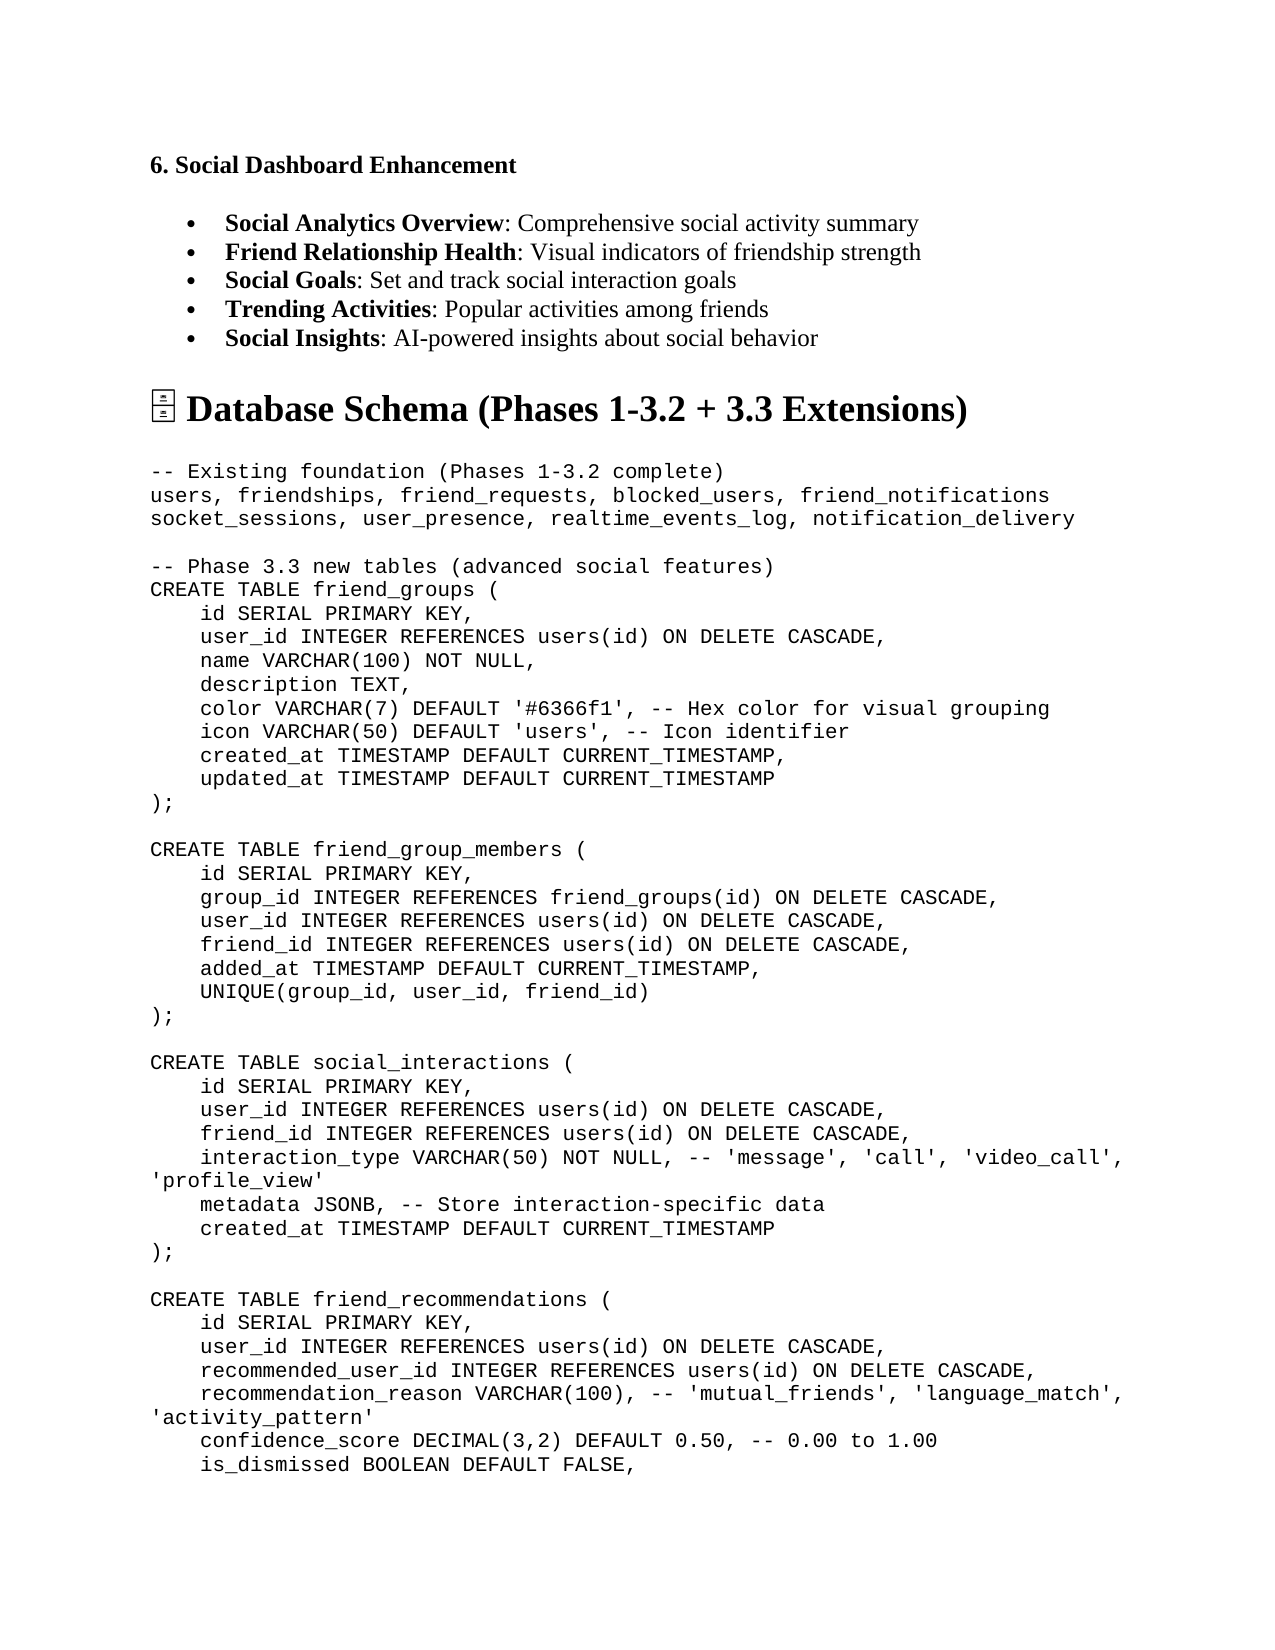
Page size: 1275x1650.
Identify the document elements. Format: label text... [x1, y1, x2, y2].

text user_id INTEGER REFERENCES users(id) ON DELETE CASCADE, [150, 1336, 1125, 1359]
text recommended_user_id INTEGER REFERENCES users(id) ON DELETE CASCADE, [150, 1359, 1125, 1383]
list Social Insights: AI-powered insights about social behavior [187, 323, 1125, 352]
text 🗄️ Database Schema (Phases 1-3.2 + 3.3 Extensions) [150, 381, 1125, 432]
text icon VARCHAR(50) DEFAULT 'users', -- Icon identifier [150, 721, 1125, 745]
text -- Phase 3.3 new tables (advanced social features) [150, 556, 1125, 579]
text confidence_score DECIMAL(3,2) DEFAULT 0.50, -- 0.00 to 1.00 [150, 1431, 1125, 1454]
text ); [150, 1005, 1125, 1028]
text added_at TIMESTAMP DEFAULT CURRENT_TIMESTAMP, [150, 958, 1125, 981]
text color VARCHAR(7) DEFAULT '#6366f1', -- Hex color for visual grouping [150, 697, 1125, 721]
list Social Analytics Overview: Comprehensive social activity summary [187, 208, 1125, 237]
text name VARCHAR(100) NOT NULL, [150, 650, 1125, 674]
text id SERIAL PRIMARY KEY, [150, 863, 1125, 887]
text CREATE TABLE friend_recommendations ( [150, 1289, 1125, 1312]
text id SERIAL PRIMARY KEY, [150, 1312, 1125, 1336]
text -- Existing foundation (Phases 1-3.2 complete) [150, 461, 1125, 485]
text ); [150, 1241, 1125, 1265]
text 6. Social Dashboard Enhancement [150, 150, 1125, 179]
text UNIQUE(group_id, user_id, friend_id) [150, 981, 1125, 1005]
list Trending Activities: Popular activities among friends [187, 294, 1125, 323]
text metadata JSONB, -- Store interaction-specific data [150, 1194, 1125, 1218]
text created_at TIMESTAMP DEFAULT CURRENT_TIMESTAMP, [150, 745, 1125, 768]
text recommendation_reason VARCHAR(100), -- 'mutual_friends', 'language_match', 'activity_pattern' [150, 1383, 1125, 1431]
text socket_sessions, user_presence, realtime_events_log, notification_delivery [150, 508, 1125, 532]
text CREATE TABLE friend_group_members ( [150, 839, 1125, 863]
list Social Goals: Set and track social interaction goals [187, 265, 1125, 294]
text updated_at TIMESTAMP DEFAULT CURRENT_TIMESTAMP [150, 768, 1125, 792]
text id SERIAL PRIMARY KEY, [150, 603, 1125, 627]
text friend_id INTEGER REFERENCES users(id) ON DELETE CASCADE, [150, 934, 1125, 958]
text CREATE TABLE social_interactions ( [150, 1052, 1125, 1076]
text user_id INTEGER REFERENCES users(id) ON DELETE CASCADE, [150, 910, 1125, 934]
text is_dismissed BOOLEAN DEFAULT FALSE, [150, 1454, 1125, 1478]
text created_at TIMESTAMP DEFAULT CURRENT_TIMESTAMP [150, 1218, 1125, 1241]
text ); [150, 792, 1125, 816]
text friend_id INTEGER REFERENCES users(id) ON DELETE CASCADE, [150, 1123, 1125, 1147]
text description TEXT, [150, 674, 1125, 697]
text interaction_type VARCHAR(50) NOT NULL, -- 'message', 'call', 'video_call', 'profile_view' [150, 1147, 1125, 1194]
text user_id INTEGER REFERENCES users(id) ON DELETE CASCADE, [150, 627, 1125, 650]
text users, friendships, friend_requests, blocked_users, friend_notifications [150, 485, 1125, 508]
list Friend Relationship Health: Visual indicators of friendship strength [187, 237, 1125, 265]
text id SERIAL PRIMARY KEY, [150, 1076, 1125, 1099]
text CREATE TABLE friend_groups ( [150, 579, 1125, 603]
text user_id INTEGER REFERENCES users(id) ON DELETE CASCADE, [150, 1099, 1125, 1123]
text group_id INTEGER REFERENCES friend_groups(id) ON DELETE CASCADE, [150, 887, 1125, 910]
